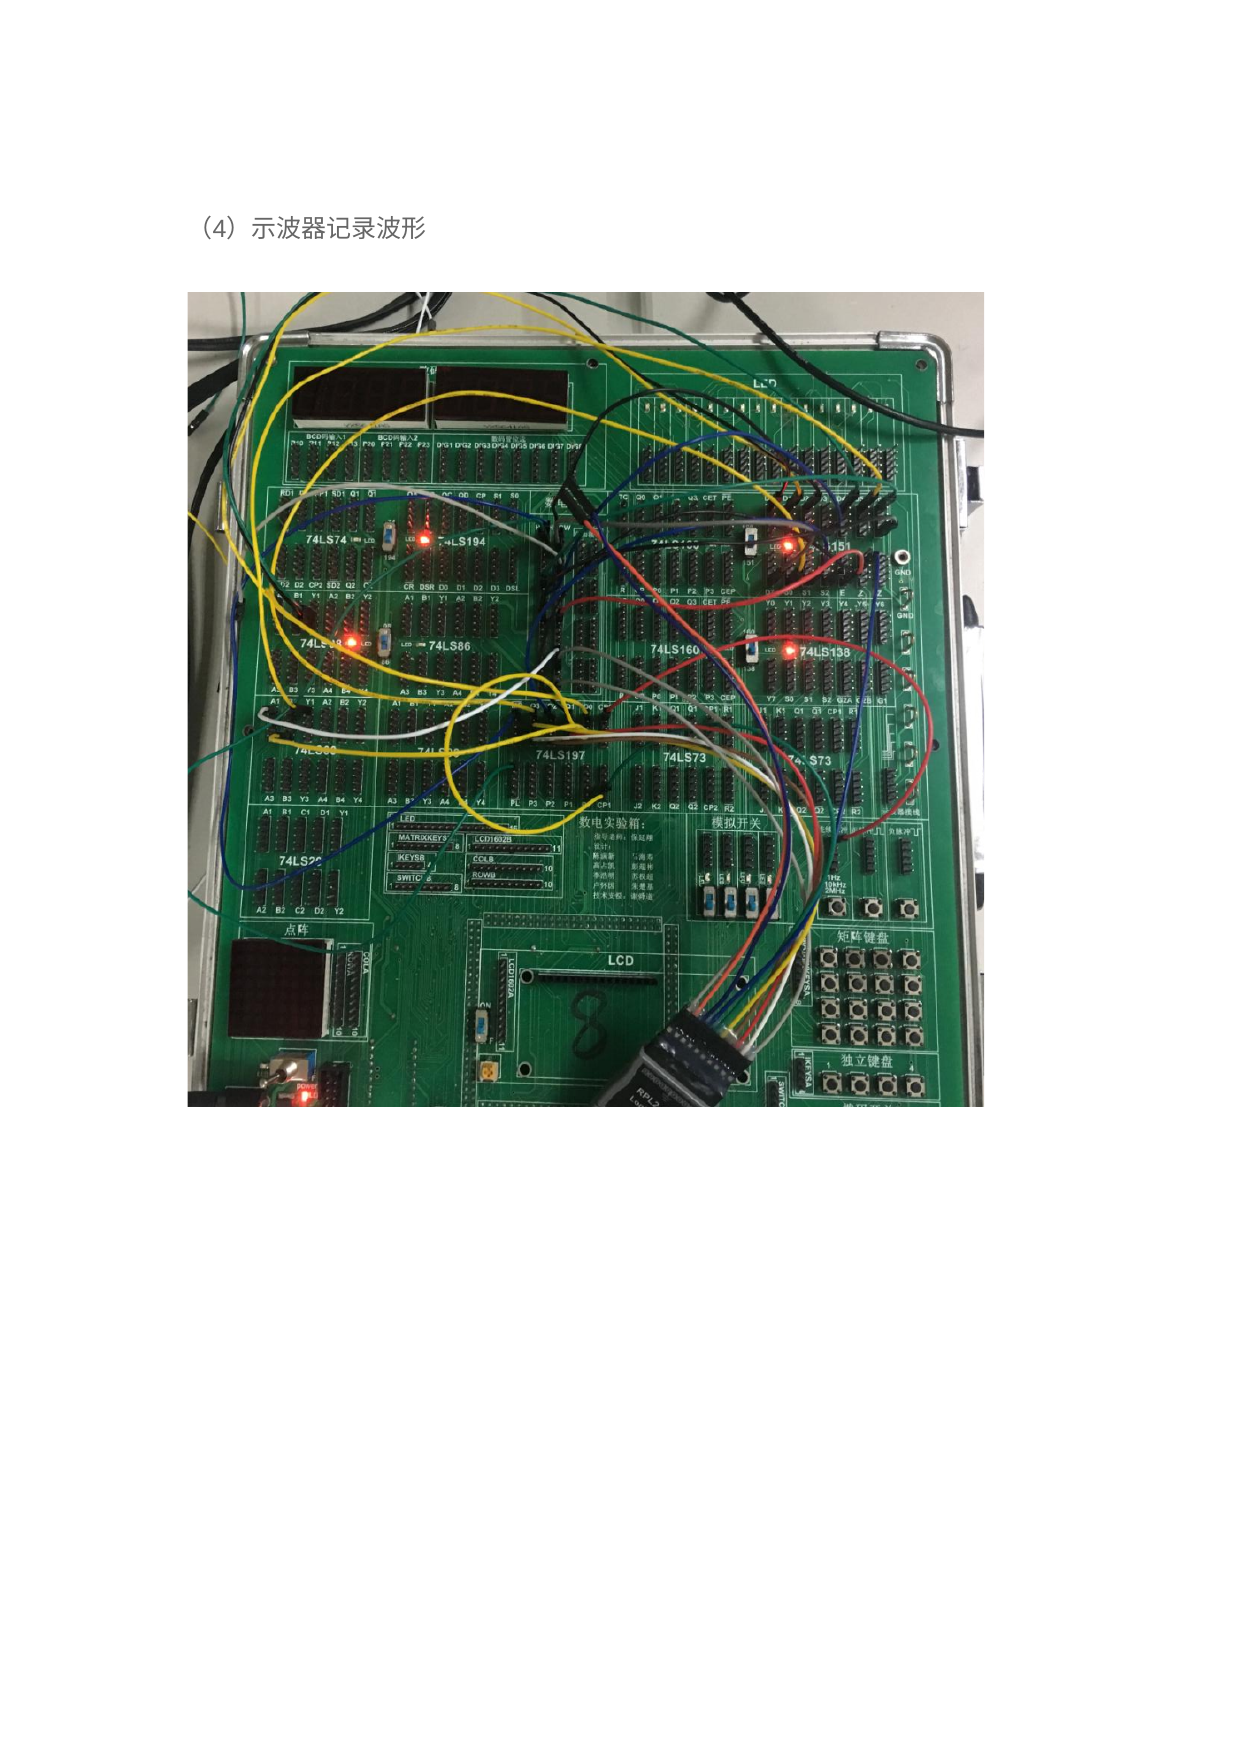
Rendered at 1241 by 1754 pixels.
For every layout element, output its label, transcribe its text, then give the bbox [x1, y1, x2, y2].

list 示波器记录波形 [187, 194, 1053, 259]
picture [187, 292, 985, 1107]
